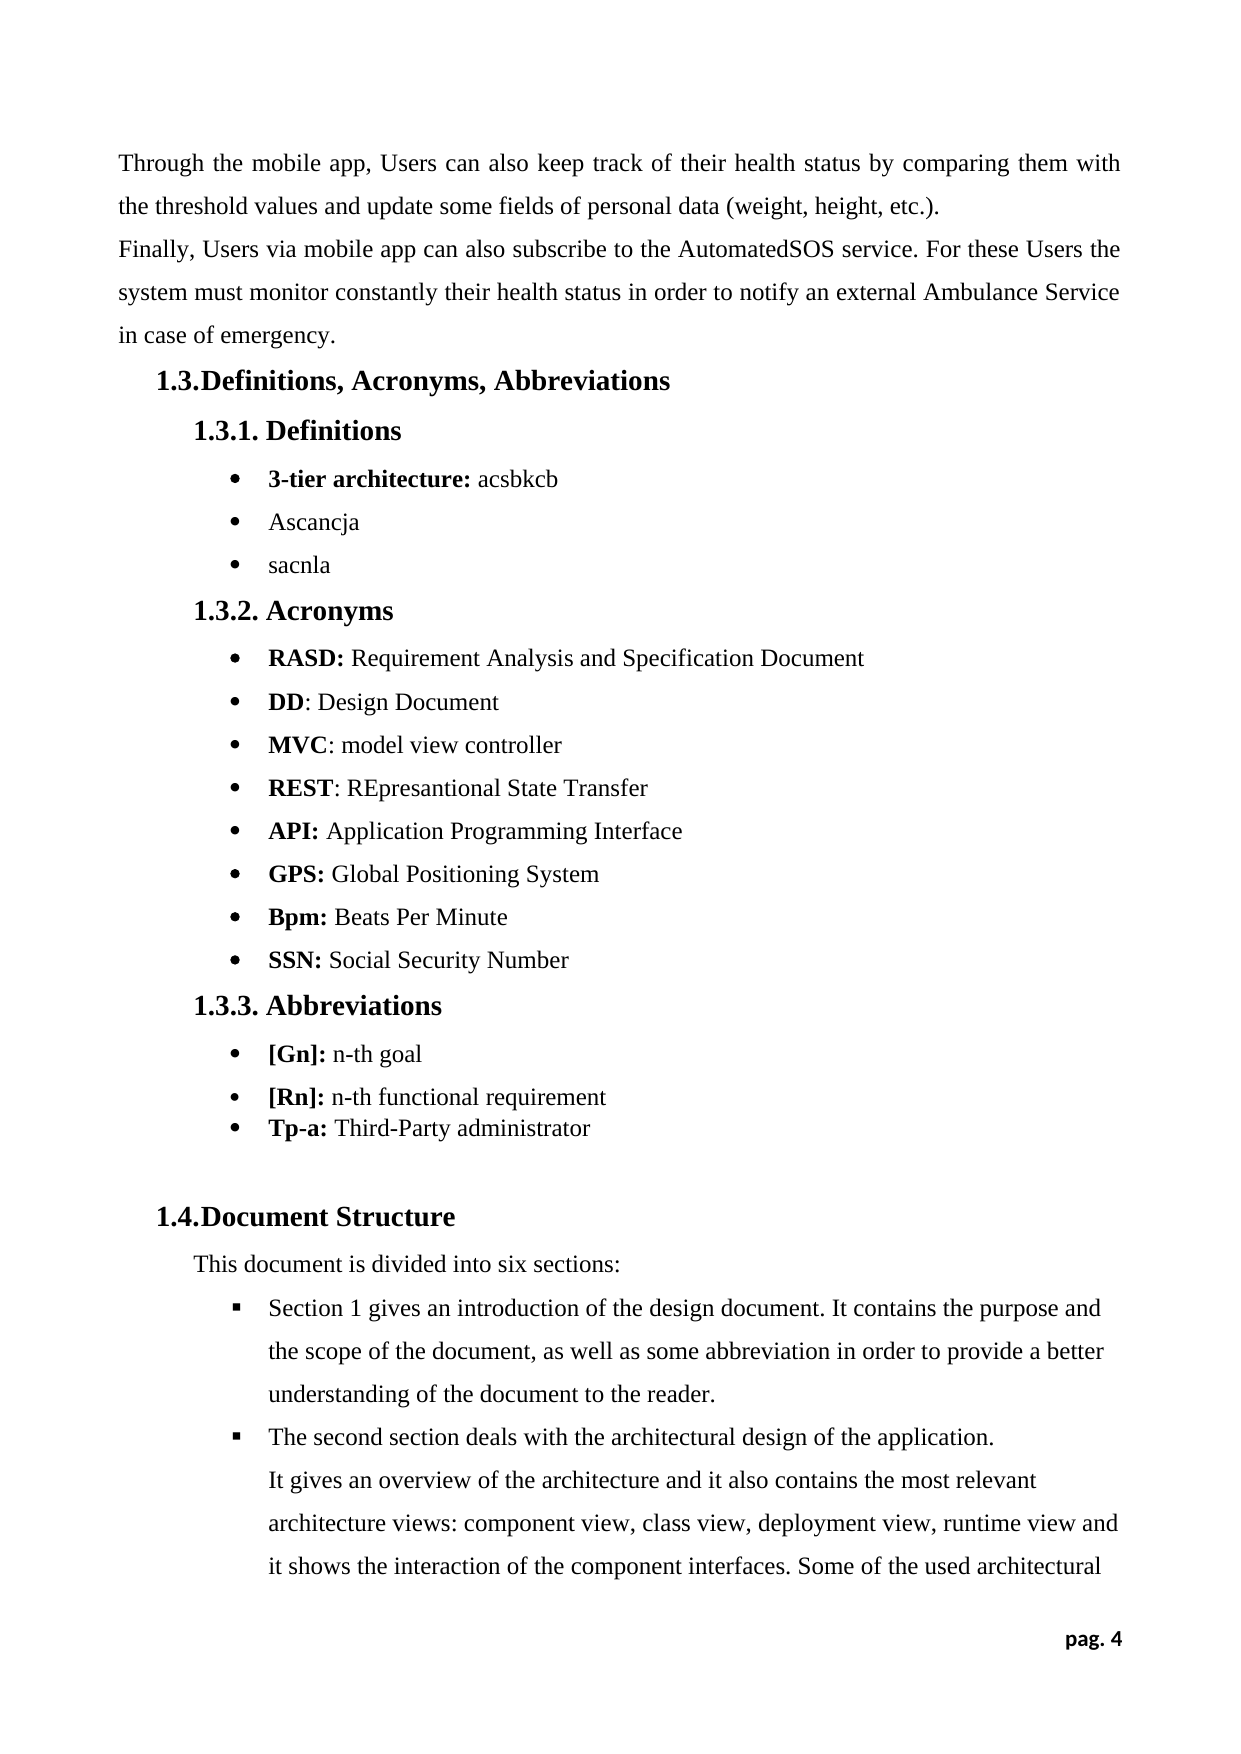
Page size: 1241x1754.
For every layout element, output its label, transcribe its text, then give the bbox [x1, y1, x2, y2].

text Through the mobile app, Users can also keep track of their health status by comparing them with the threshold values and update some fields of personal data (weight, height, etc.). [118, 148, 1122, 219]
list RASD: Requirement Analysis and Specification Document [231, 643, 1122, 672]
list sacnla [231, 550, 1122, 579]
list SSN: Social Security Number [231, 945, 1122, 974]
text Finally, Users via mobile app can also subscribe to the AutomatedSOS service. For these Users the system must monitor constantly their health status in order to notify an external Ambulance Service in case of emergency. [118, 234, 1122, 349]
list Ascancja [231, 507, 1122, 536]
list DD: Design Document [231, 687, 1122, 715]
list Bpm: Beats Per Minute [231, 902, 1122, 931]
subtitle Abbreviations [193, 988, 1122, 1022]
list [Gn]: n-th goal [231, 1039, 1122, 1068]
list MVC: model view controller [231, 730, 1122, 758]
list Section 1 gives an introduction of the design document. It contains the purpose and the scope of the document, as well as some abbreviation in order to provide a better understanding of the document to the reader. [231, 1293, 1122, 1408]
subtitle Definitions, Acronyms, Abbreviations [156, 363, 1122, 397]
list [Rn]: n-th functional requirement [231, 1082, 1122, 1111]
subtitle Definitions [193, 413, 1122, 447]
list GPS: Global Positioning System [231, 859, 1122, 888]
list API: Application Programming Interface [231, 816, 1122, 845]
text This document is divided into six sections: [193, 1249, 1122, 1278]
list 3-tier architecture: acsbkcb [231, 464, 1122, 493]
list Tp-a: Third-Party administrator [231, 1113, 1122, 1142]
subtitle Acronyms [193, 593, 1122, 627]
subtitle Document Structure [156, 1199, 1122, 1233]
list REST: REpresantional State Transfer [231, 773, 1122, 802]
